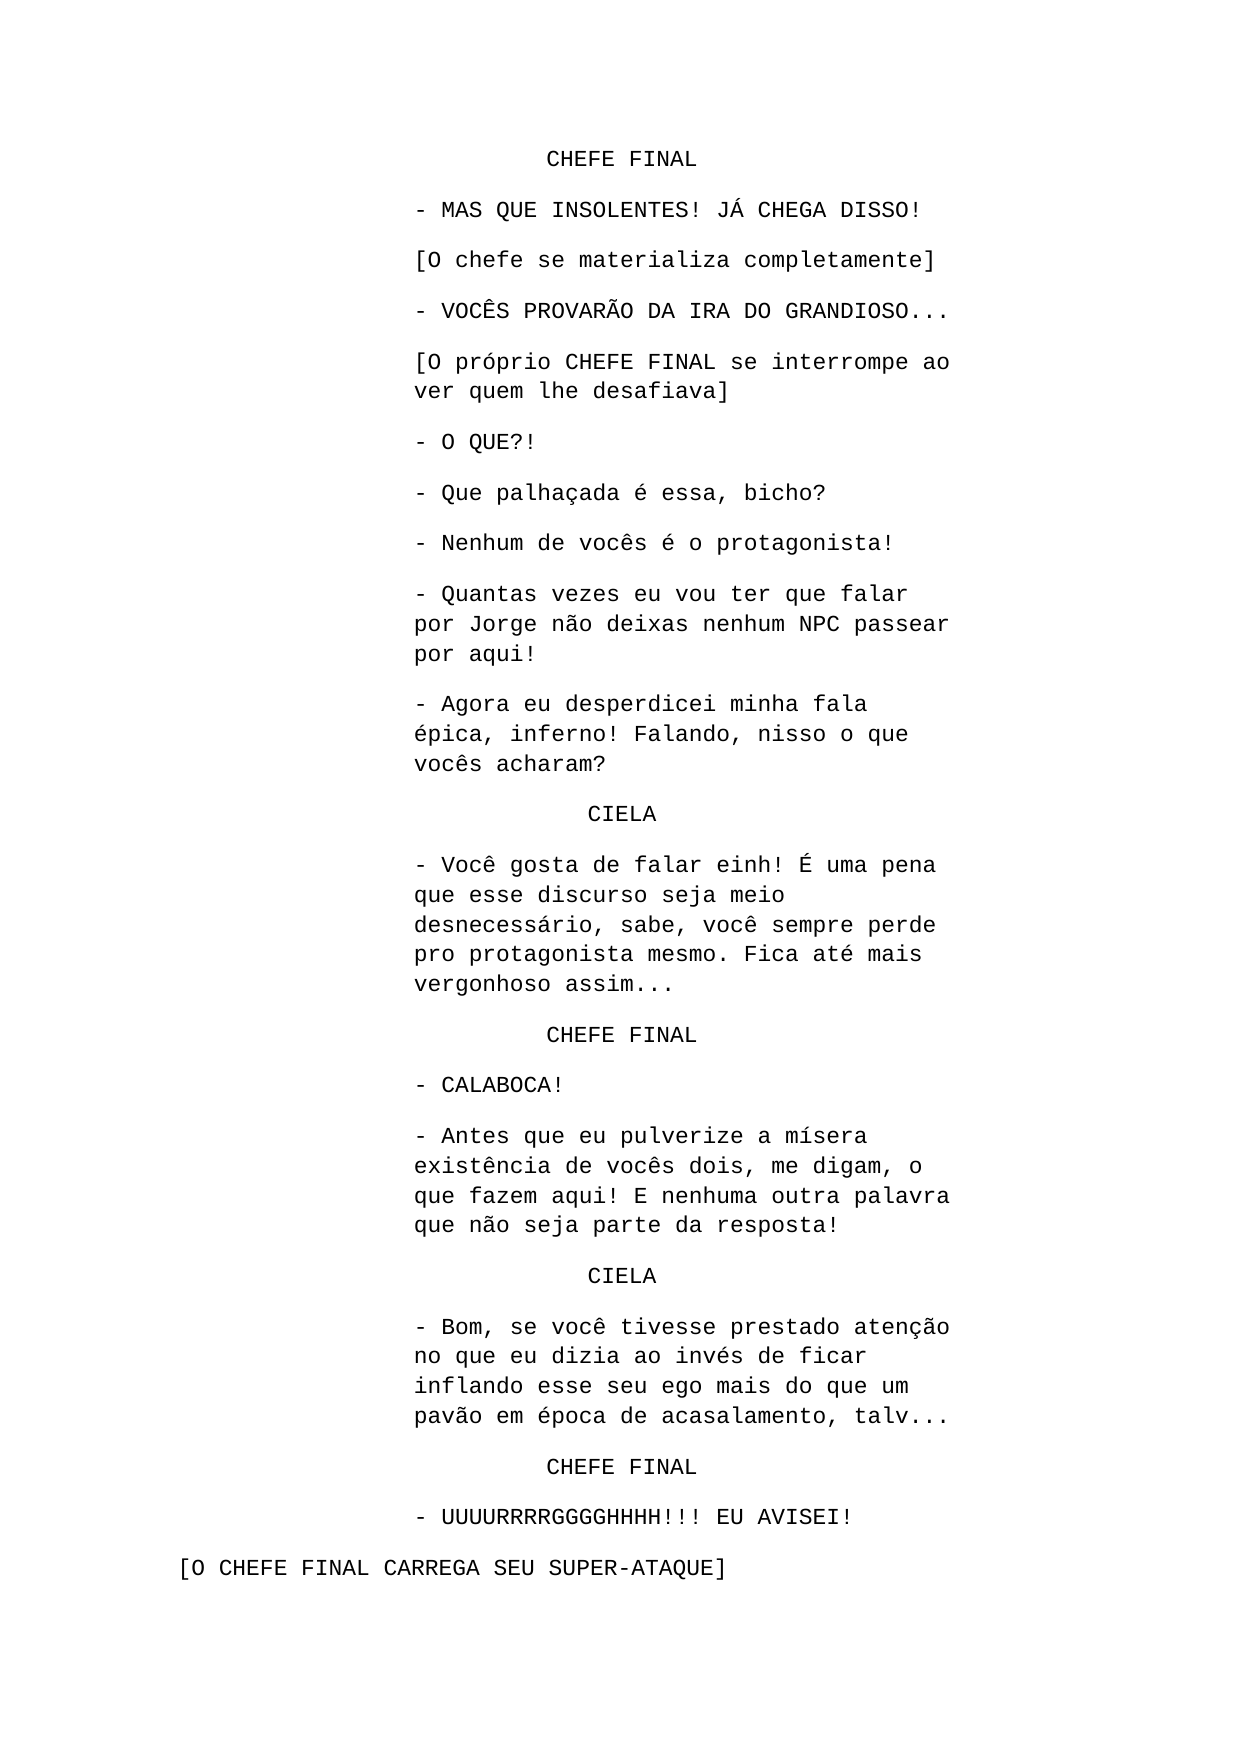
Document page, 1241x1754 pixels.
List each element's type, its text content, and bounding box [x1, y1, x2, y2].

text - Antes que eu pulverize a mísera existência de vocês dois, me digam, o que fazem aqui! E nenhuma outra palavra que não seja parte da resposta! [413, 1124, 963, 1240]
text - MAS QUE INSOLENTES! JÁ CHEGA DISSO! [413, 198, 963, 224]
text CIELA [177, 803, 1066, 829]
text - Que palhaçada é essa, bicho? [413, 481, 963, 507]
text - VOCÊS PROVARÃO DA IRA DO GRANDIOSO... [413, 299, 963, 325]
text [O CHEFE FINAL CARREGA SEU SUPER-ATAQUE] [177, 1556, 1063, 1582]
text - Nenhum de vocês é o protagonista! [413, 532, 963, 558]
text CHEFE FINAL [177, 148, 1066, 173]
text - UUUURRRRGGGGHHHH!!! EU AVISEI! [413, 1506, 963, 1532]
text CIELA [177, 1264, 1066, 1290]
text - Você gosta de falar einh! É uma pena que esse discurso seja meio desnecessário, sabe, você sempre perde pro protagonista mesmo. Fica até mais vergonhoso assim... [413, 853, 963, 998]
text CHEFE FINAL [177, 1023, 1066, 1049]
text [O chefe se materializa completamente] [413, 249, 945, 275]
text [O próprio CHEFE FINAL se interrompe ao ver quem lhe desafiava] [413, 350, 963, 406]
text - Bom, se você tivesse prestado atenção no que eu dizia ao invés de ficar inflando esse seu ego mais do que um pavão em época de acasalamento, talv... [413, 1315, 963, 1430]
text - Quantas vezes eu vou ter que falar por Jorge não deixas nenhum NPC passear por aqui! [413, 582, 963, 668]
text - CALABOCA! [413, 1074, 963, 1100]
text - Agora eu desperdicei minha fala épica, inferno! Falando, nisso o que vocês acharam? [413, 693, 963, 778]
text CHEFE FINAL [177, 1455, 1066, 1481]
text - O QUE?! [413, 431, 963, 456]
